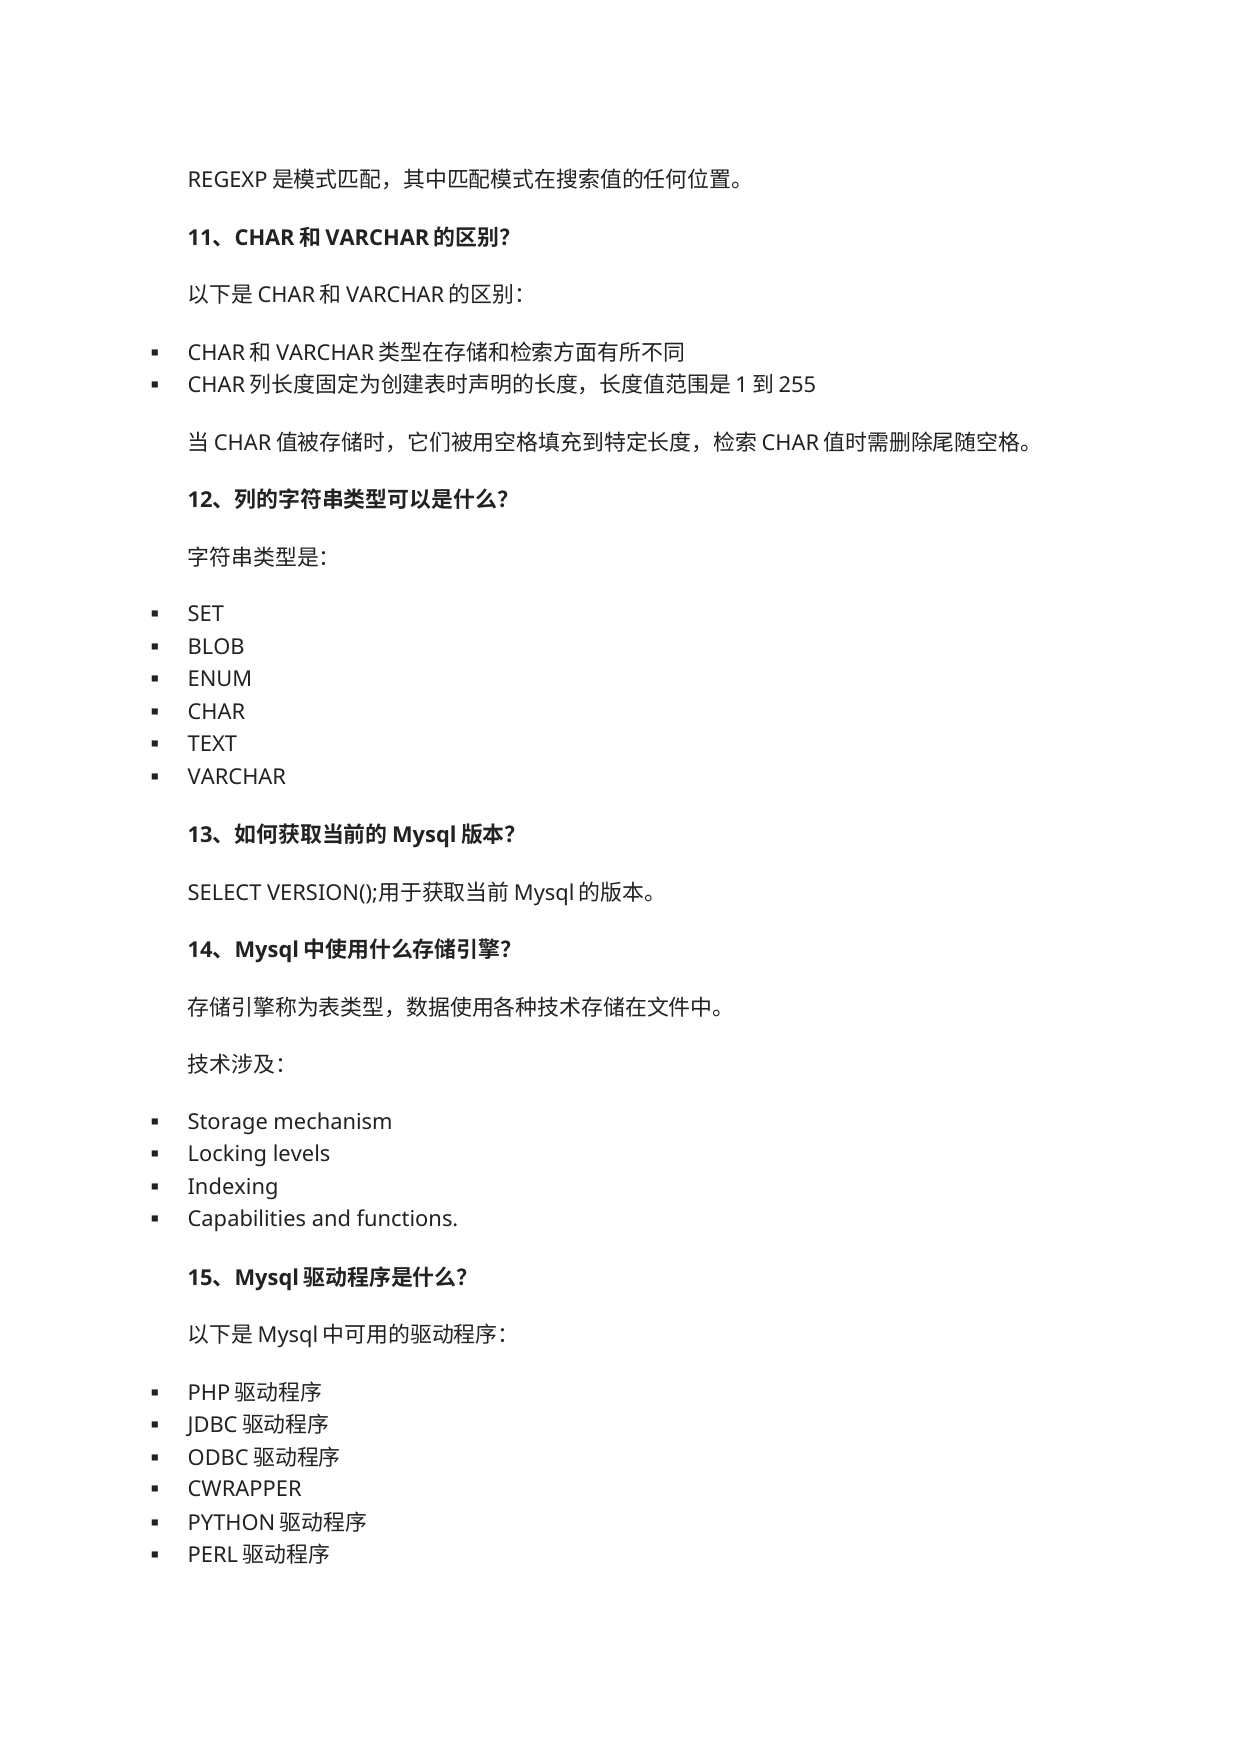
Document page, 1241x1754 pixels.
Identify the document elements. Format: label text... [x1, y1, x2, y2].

text 12、列的字符串类型可以是什么？ [187, 482, 1053, 514]
list VARCHAR [150, 759, 1053, 792]
list CWRAPPER [150, 1472, 1053, 1504]
list PERL驱动程序 [150, 1537, 1053, 1569]
list CHAR列长度固定为创建表时声明的长度，长度值范围是1到255 [150, 367, 1053, 399]
list ODBC驱动程序 [150, 1439, 1053, 1472]
text 存储引擎称为表类型，数据使用各种技术存储在文件中。 [187, 989, 1053, 1022]
list PHP驱动程序 [150, 1374, 1053, 1407]
text 14、Mysql中使用什么存储引擎？ [187, 932, 1053, 964]
list CHAR [150, 694, 1053, 727]
list PYTHON驱动程序 [150, 1504, 1053, 1537]
text 以下是CHAR和VARCHAR的区别： [187, 277, 1053, 309]
list Indexing [150, 1169, 1053, 1202]
text SELECT VERSION();用于获取当前Mysql的版本。 [187, 874, 1053, 907]
text 11、CHAR和VARCHAR的区别？ [187, 219, 1053, 252]
list TEXT [150, 727, 1053, 759]
list Storage mechanism [150, 1104, 1053, 1137]
list BLOB [150, 629, 1053, 662]
text 技术涉及： [187, 1047, 1053, 1079]
text 15、Mysql驱动程序是什么？ [187, 1259, 1053, 1292]
list CHAR和VARCHAR类型在存储和检索方面有所不同 [150, 334, 1053, 367]
list SET [150, 597, 1053, 629]
text 当CHAR值被存储时，它们被用空格填充到特定长度，检索CHAR值时需删除尾随空格。 [187, 424, 1053, 457]
list Locking levels [150, 1137, 1053, 1169]
text 字符串类型是： [187, 539, 1053, 572]
text 以下是Mysql中可用的驱动程序： [187, 1317, 1053, 1349]
list Capabilities and functions. [150, 1202, 1053, 1234]
text REGEXP是模式匹配，其中匹配模式在搜索值的任何位置。 [187, 162, 1053, 194]
list ENUM [150, 662, 1053, 694]
text 13、如何获取当前的Mysql版本？ [187, 817, 1053, 849]
list JDBC驱动程序 [150, 1407, 1053, 1439]
